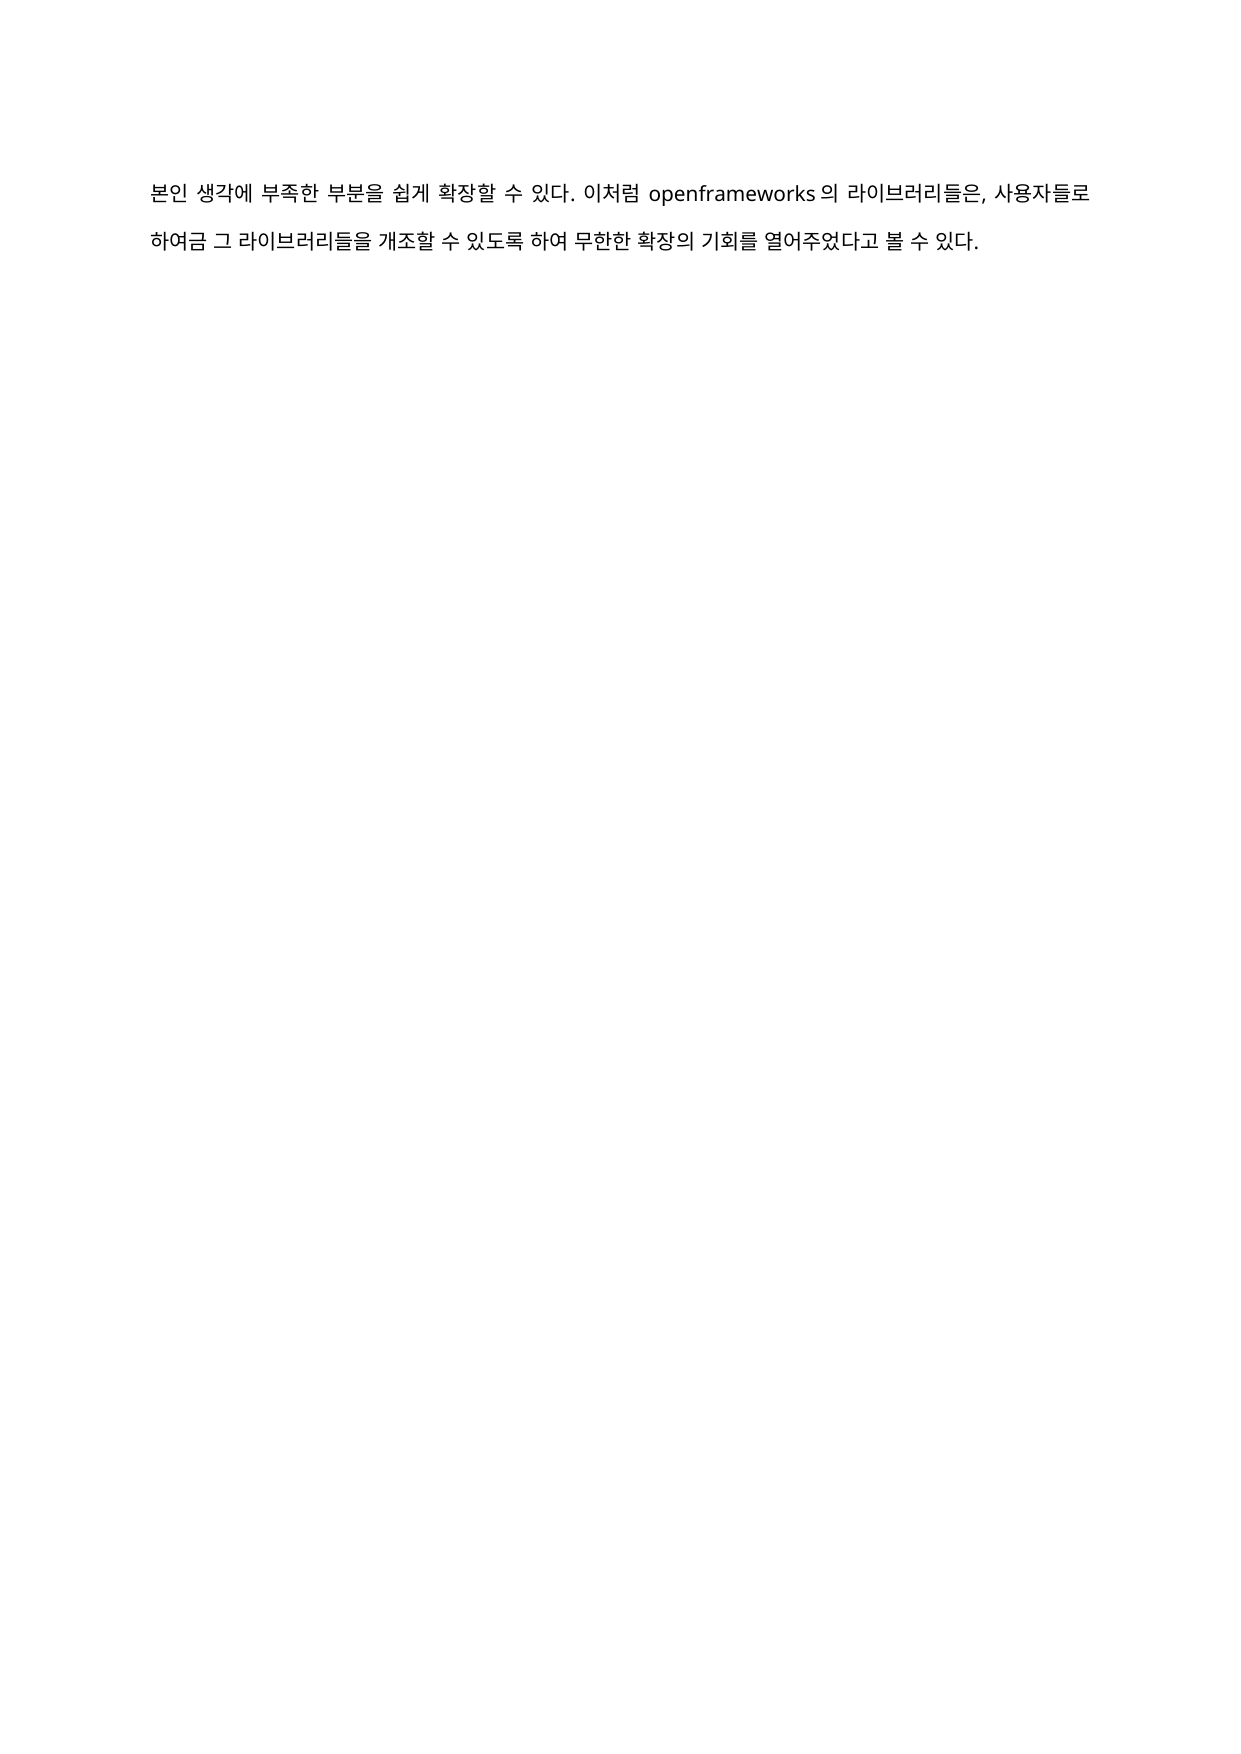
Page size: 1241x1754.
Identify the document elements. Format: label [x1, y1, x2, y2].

text [150, 177, 1090, 256]
